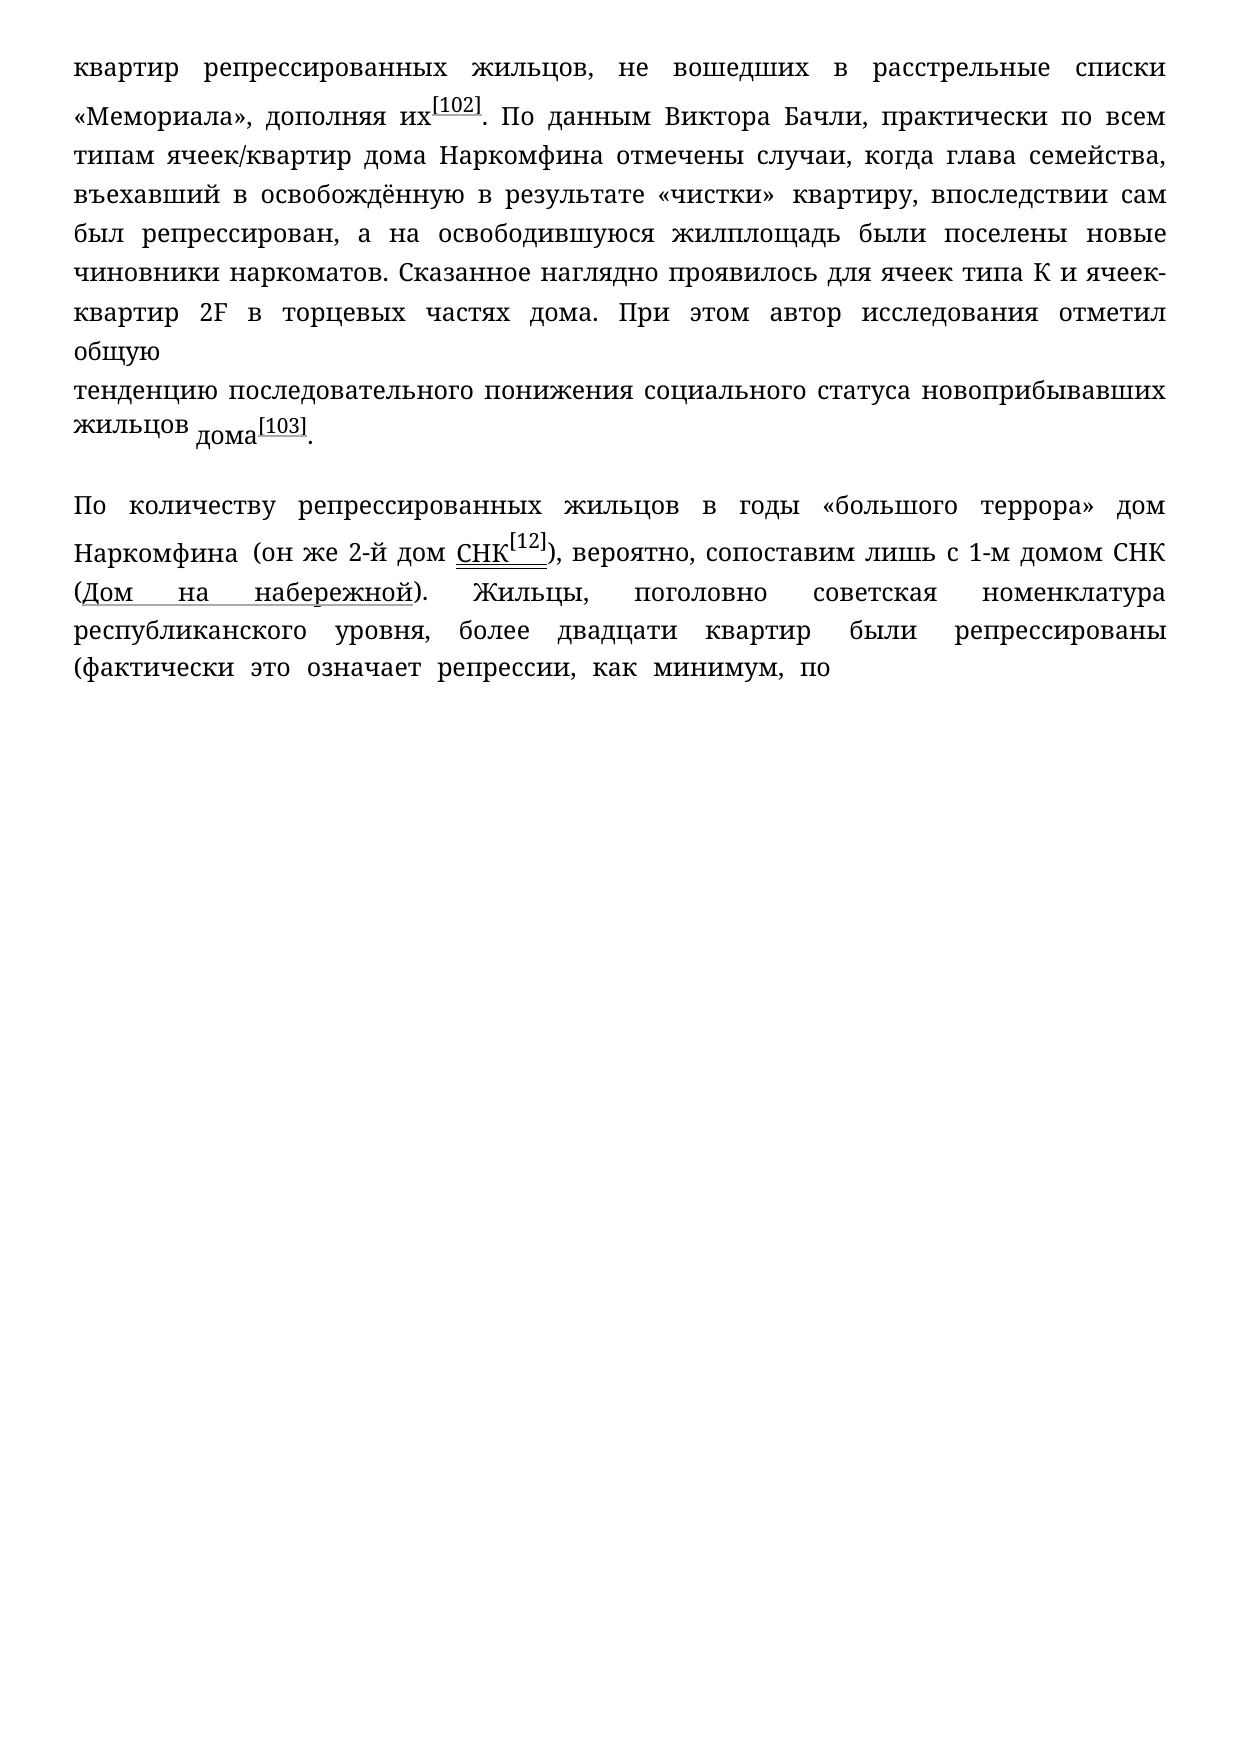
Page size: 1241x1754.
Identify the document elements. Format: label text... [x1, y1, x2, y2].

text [73, 50, 1167, 367]
text тенденцию последовательного понижения социального статуса новоприбывавших жильцов дома[103]. [73, 373, 1167, 452]
text По количеству репрессированных жильцов в годы «большого террора» дом Наркомфина (он же 2-й дом СНК[12]), вероятно, сопоставим лишь с 1-м домом СНК (Дом на набережной). Жильцы, поголовно советская номенклатура республиканского уровня, более двадцати квартир были репрессированы (фактически это означает репрессии, как минимум, по [73, 488, 1167, 684]
